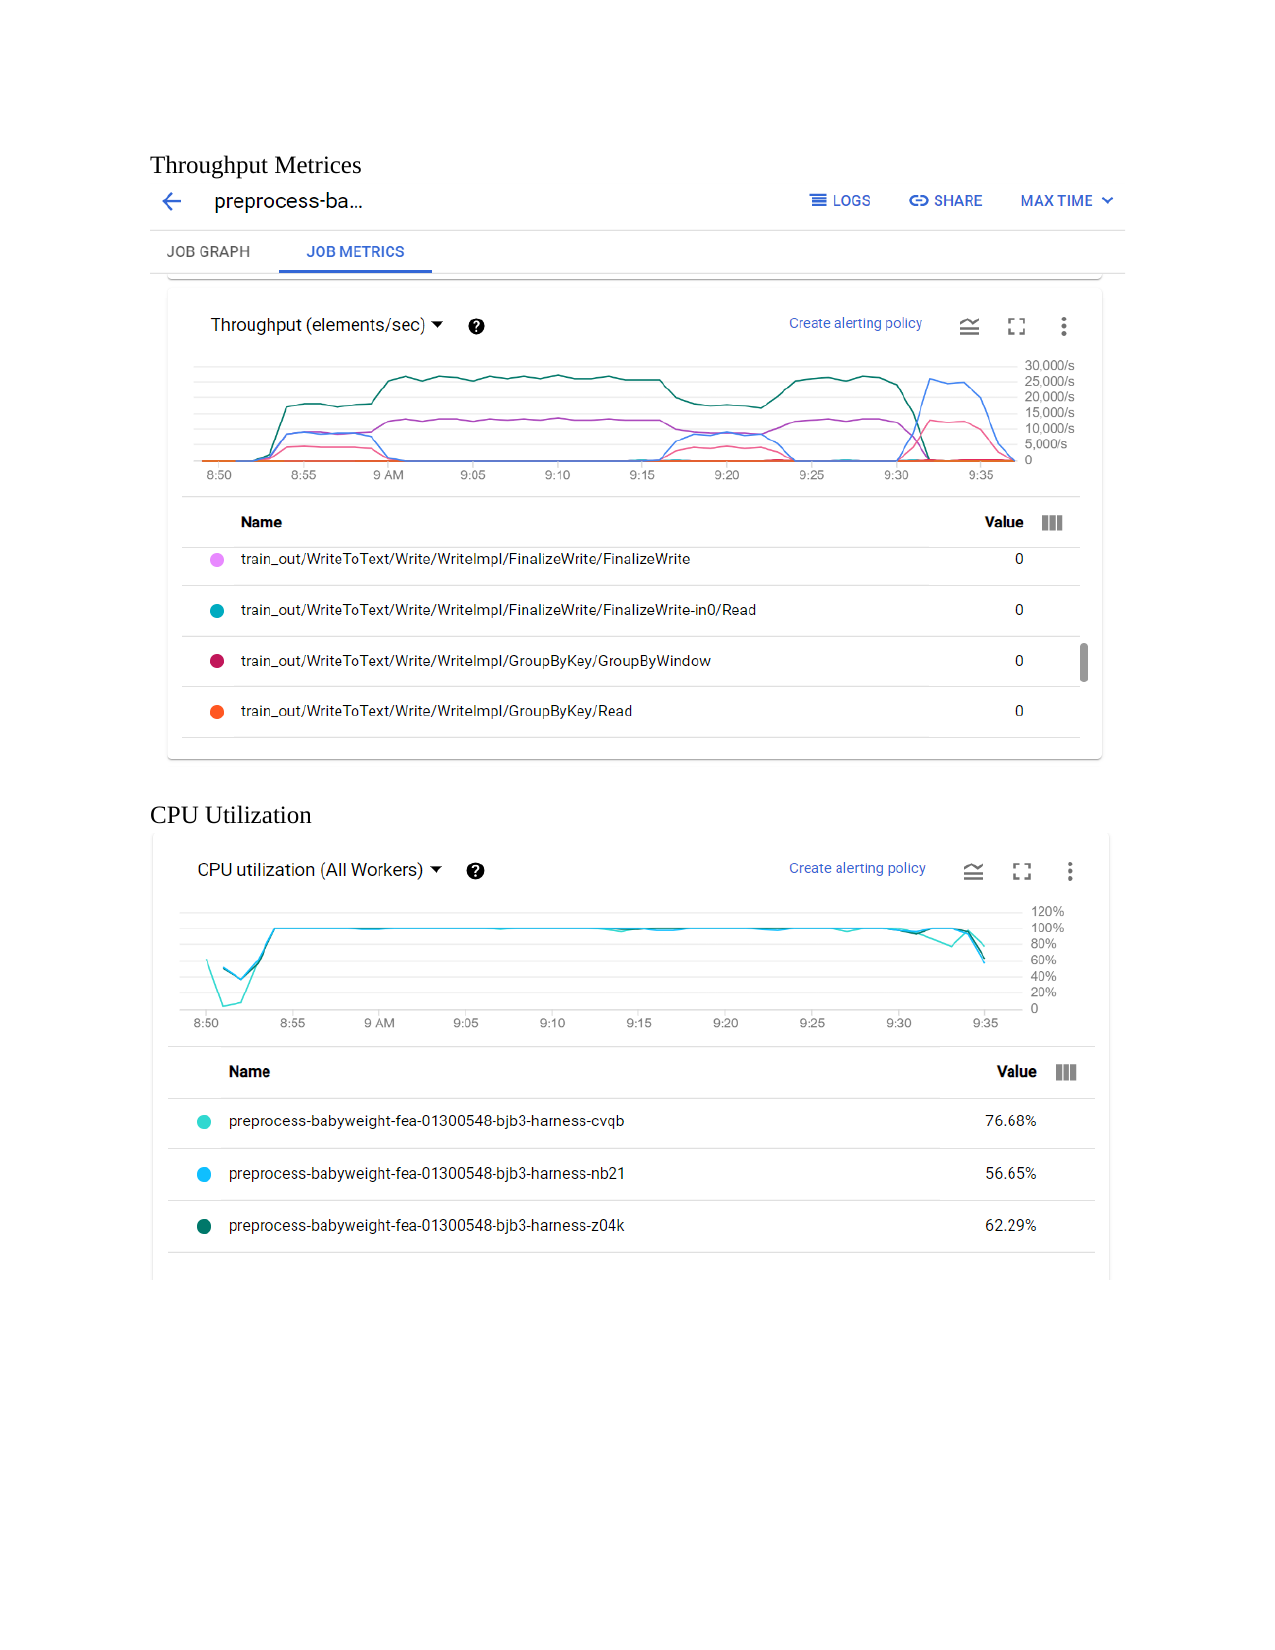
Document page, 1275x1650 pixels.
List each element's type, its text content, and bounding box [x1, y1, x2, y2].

text Throughput Metrices [150, 150, 1125, 179]
picture [150, 833, 1125, 1280]
text CPU Utilization [150, 800, 1125, 829]
picture [150, 183, 1125, 767]
